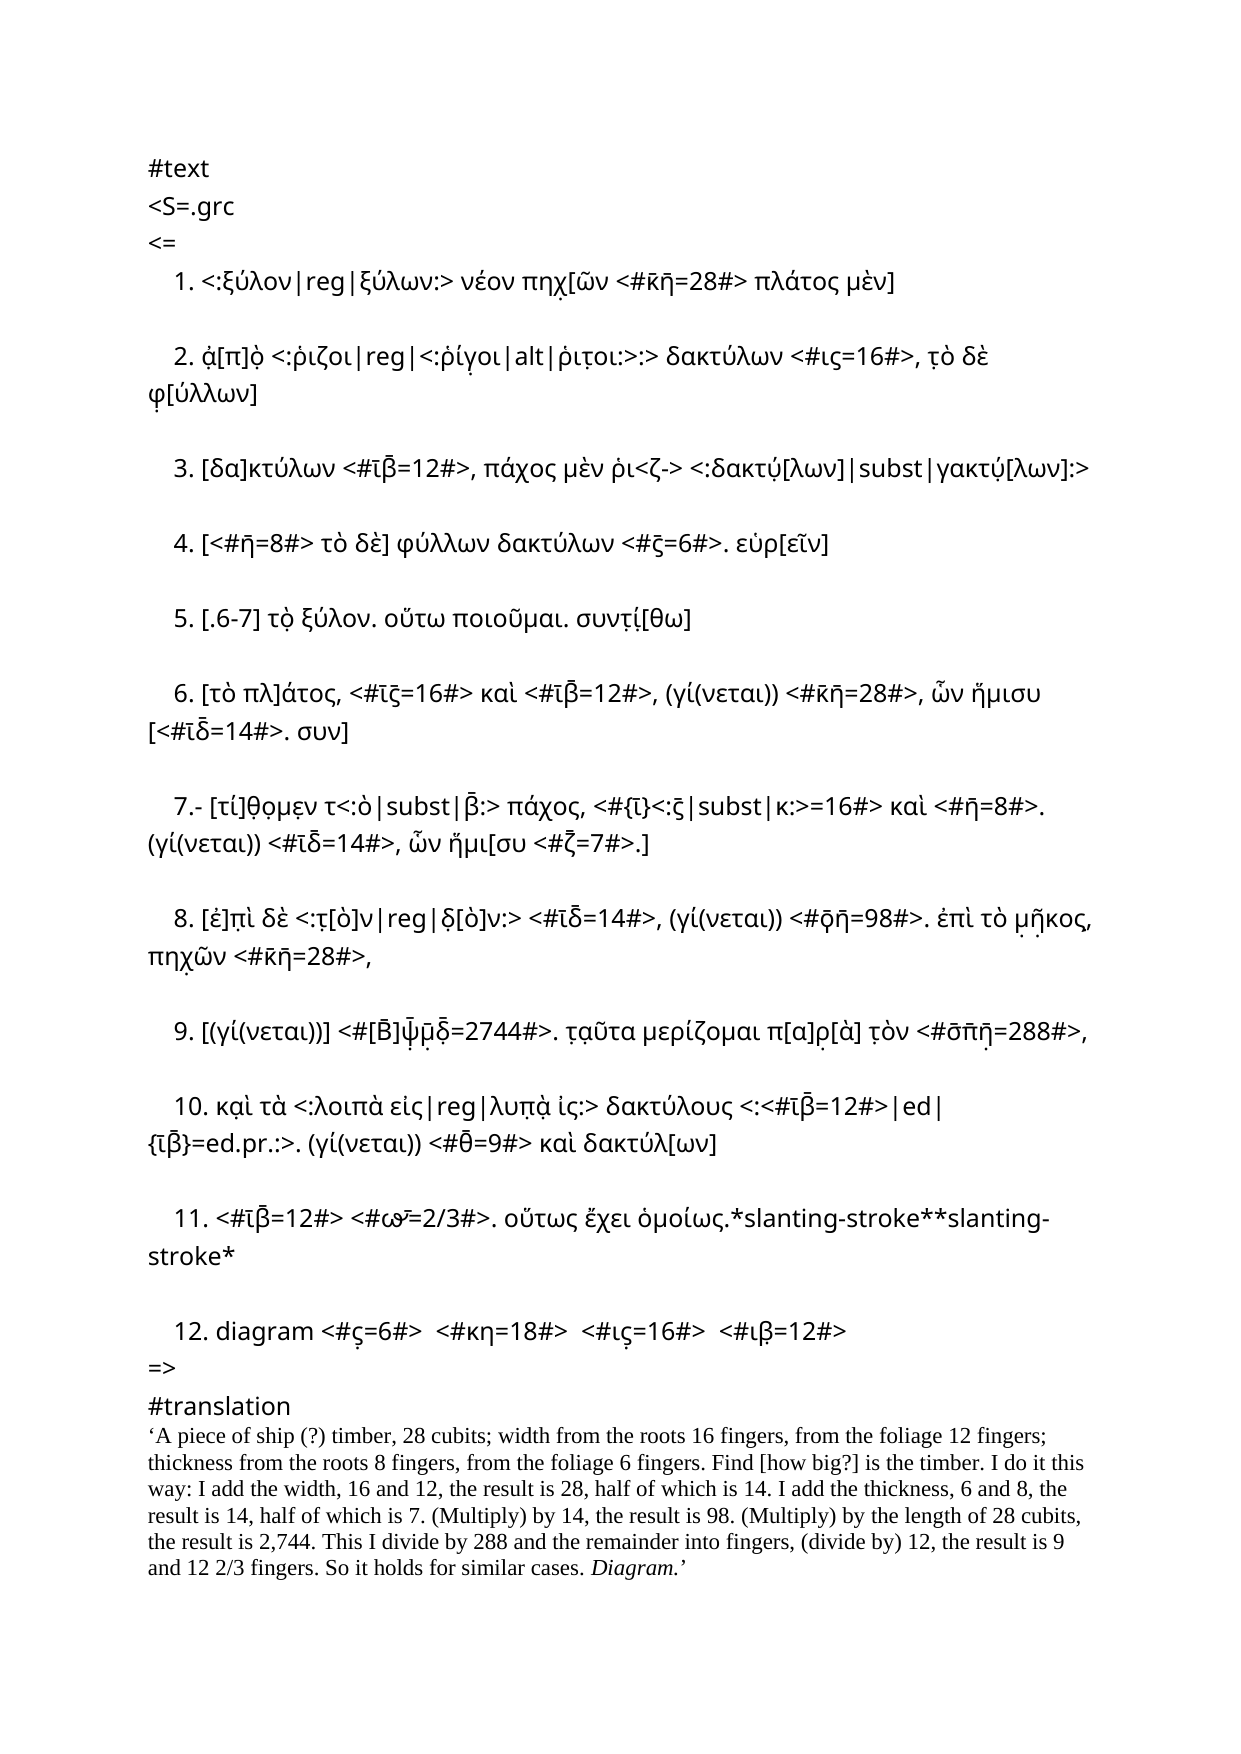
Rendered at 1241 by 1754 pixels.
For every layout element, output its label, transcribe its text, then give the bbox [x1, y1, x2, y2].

text 12. diagram <#ϛ̣=6#> <#κη=18#> <#ιϛ̣=16#> <#ιβ̣=12#> [148, 1310, 1093, 1348]
text #text [148, 148, 1093, 185]
text 3. [δα]κτύλων <#ῑβ̄=12#>, πάχος μὲν ῥι<ζ-> <:δακτύ̣[λων]|subst|γακτύ̣[λων]:> [148, 448, 1093, 485]
text 1. <:ξύλον|reg|ξύλων:> νέον πηχ̣[ῶν <#κ̄η̄=28#> πλάτος μὲν] [148, 260, 1093, 298]
text 10. κα̣ὶ τὰ <:λοιπὰ εἰς|reg|λυπ̣ὰ̣ ἰς:> δακτύλους <:<#ῑβ̄=12#>|ed|{ῑβ̄}=ed.pr.:>. (γί(νεται)) <#θ̄=9#> καὶ δακτύλ[ων] [148, 1085, 1093, 1160]
text 9. [(γί(νεται))] <#[Β̄]ψ̣̄μ̣̄δ̣̄=2744#>. τ̣α̣ῦτα μερίζομαι π[α]ρ̣[ὰ] τ̣ὸν <#σ̄π̄η̣̄=288#>, [148, 1010, 1093, 1048]
text 4. [<#η̄=8#> τὸ δὲ] φύλλων δακτύλων <#ϛ̄=6#>. εὑρ[εῖν] [148, 523, 1093, 560]
text => [148, 1348, 1093, 1385]
text #translation [148, 1385, 1093, 1423]
text 2. ἀ̣[π]ὸ̣ <:ῥιζοι|reg|<:ῥίγ̣οι|alt|ῥιτ̣οι:>:> δακτύλων <#ιϛ=16#>, τ̣ὸ δὲ φ̣[ύλλων] [148, 335, 1093, 410]
text 6. [τὸ πλ]άτος, <#ῑϛ̄=16#> καὶ <#ῑβ̄=12#>, (γί(νεται)) <#κ̄η̄=28#>, ὧν ἥμισυ [<#ῑδ̄=14#>. συν] [148, 673, 1093, 748]
text 11. <#ῑβ̄=12#> <#𐅷̄=2/3#>. οὕτως ἔχει ὁμοίως.*slanting-stroke**slanting-stroke* [148, 1198, 1093, 1273]
text ‘A piece of ship (?) timber, 28 cubits; width from the roots 16 fingers, from the foliage 12 fingers; thickness from the roots 8 fingers, from the foliage 6 fingers. Find [how big?] is the timber. I do it this way: I add the width, 16 and 12, the result is 28, half of which is 14. I add the thickness, 6 and 8, the result is 14, half of which is 7. (Multiply) by 14, the result is 98. (Multiply) by the length of 28 cubits, the result is 2,744. This I divide by 288 and the remainder into fingers, (divide by) 12, the result is 9 and 12 2/3 fingers. So it holds for similar cases. Diagram.’ [148, 1423, 1093, 1581]
text <= [148, 223, 1093, 260]
text 8. [ἐ]π̣ὶ δὲ <:τ̣[ὸ]ν|reg|δ̣[ὸ]ν:> <#ῑδ̄=14#>, (γί(νεται)) <#ϙ̄η̄=98#>. ἐπὶ τὸ μ̣ῆ̣κος,̣ πηχ̣ῶν <#κ̄η̄=28#>, [148, 898, 1093, 973]
text 5. [.6-7] τὸ̣ ξύλον. οὕτω ποιοῦμαι. συντ̣ί̣[θω] [148, 598, 1093, 635]
text <S=.grc [148, 185, 1093, 223]
text 7.- [τί]θ̣ο̣με̣ν τ<:ὸ|subst|β̄:> πάχος, <#{ῑ}<:ϛ̄|subst|κ:>=16#> καὶ <#η̄=8#>. (γί(νεται)) <#ῑδ̄=14#>, ὧν ἥμι[συ <#ζ̄=7#>.] [148, 785, 1093, 860]
